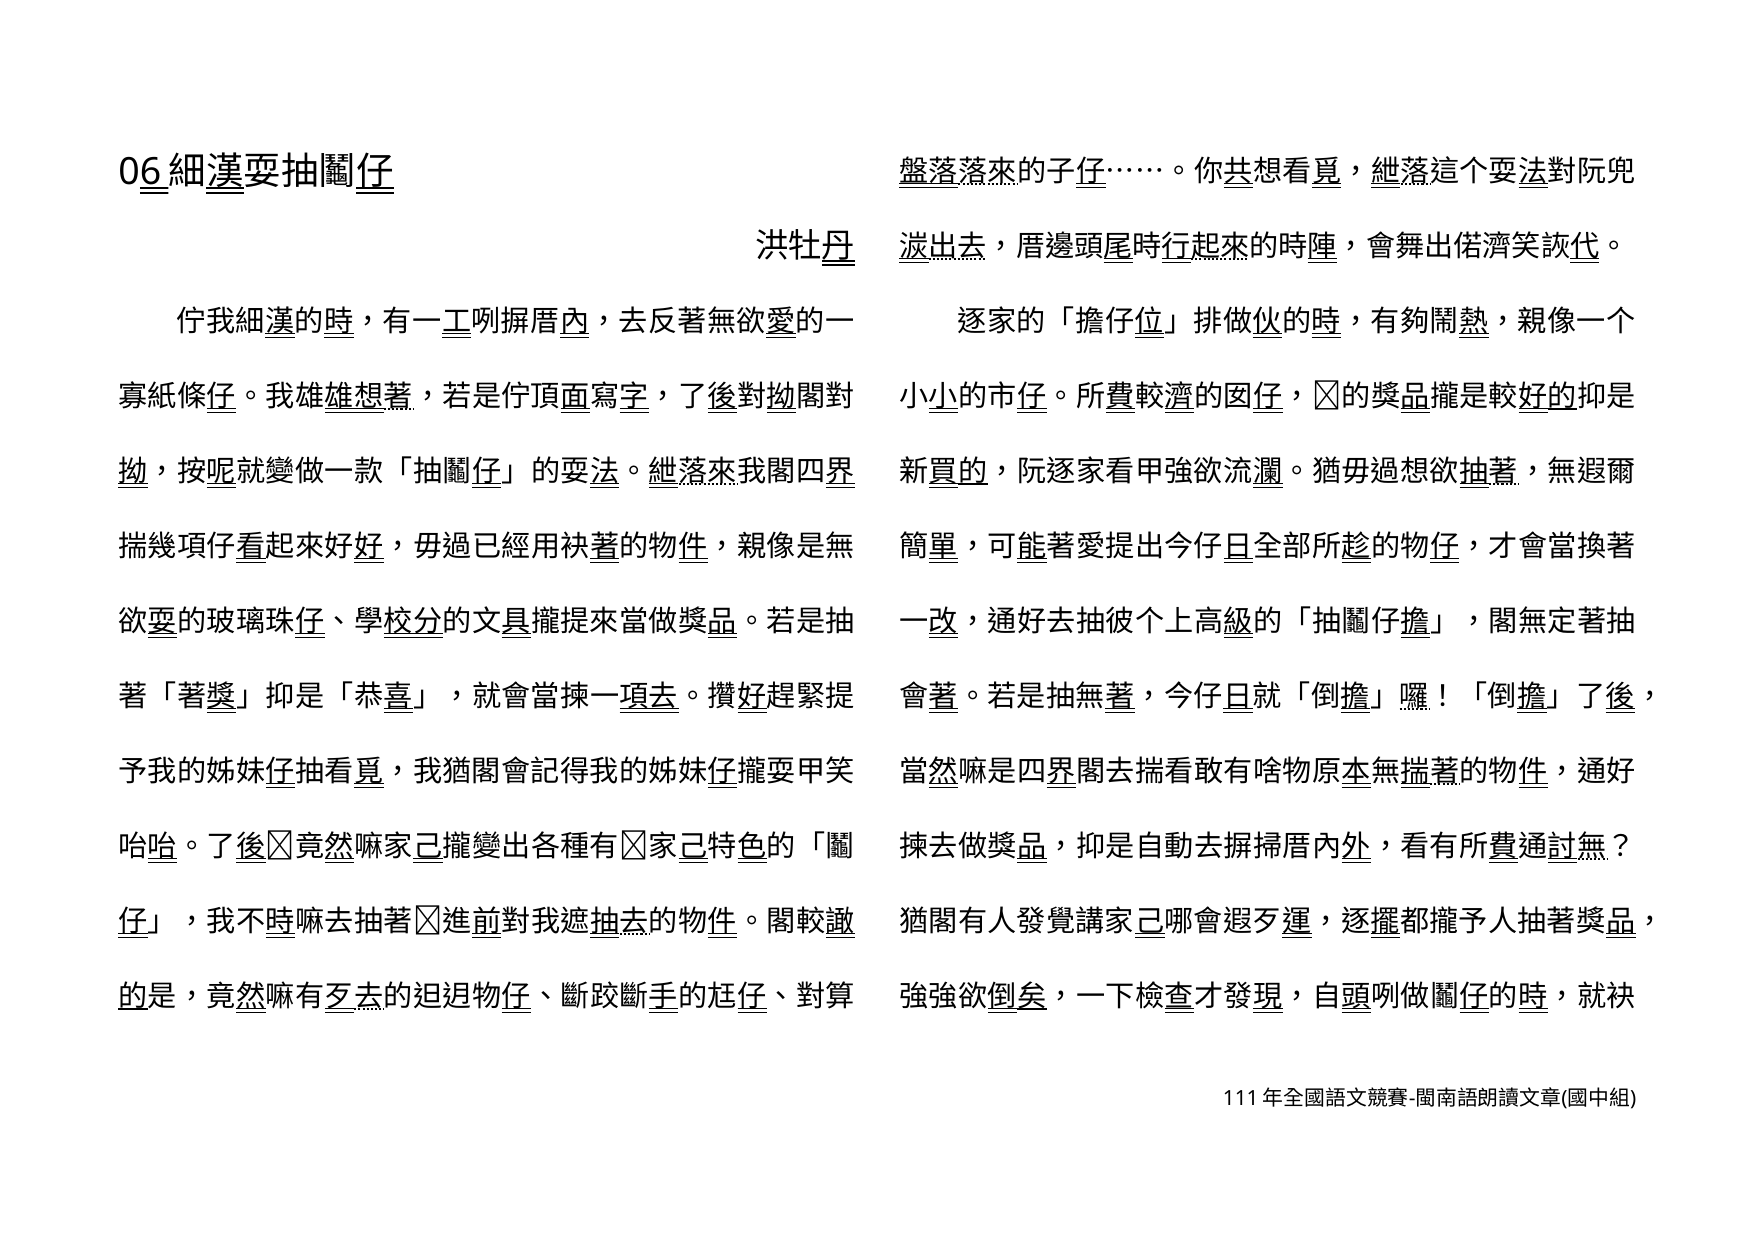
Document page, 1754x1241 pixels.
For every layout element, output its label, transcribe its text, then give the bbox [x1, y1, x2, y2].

text 佇我細漢的時，有一工咧摒厝內，去反著無欲愛的一寡紙條仔。我雄雄想著，若是佇頂面寫字，了後對拗閣對拗，按呢就變做一款「抽鬮仔」的耍法。紲落來我閣四界揣幾項仔看起來好好，毋過已經用袂著的物件，親像是無欲耍的玻璃珠仔、學校分的文具攏提來當做獎品。若是抽著「著獎」抑是「恭喜」，就會當揀一項去。攢好趕緊提予我的姊妹仔抽看覓，我猶閣會記得我的姊妹仔攏耍甲笑咍咍。了後竟然嘛家己攏變出各種有家己特色的「鬮仔」，我不時嘛去抽著進前對我遮抽去的物件。閣較譀的是，竟然嘛有歹去的𨑨迌物仔、斷跤斷手的尪仔、對算盤落落來的子仔……。你共想看覓，紲落這个耍法對阮兜湠出去，厝邊頭尾時行起來的時陣，會舞出偌濟笑詼代。 [118, 281, 855, 1031]
text 洪牡丹 [118, 206, 855, 281]
text 06細漢耍抽鬮仔 [118, 131, 855, 206]
text 佇我細漢的時，有一工咧摒厝內，去反著無欲愛的一寡紙條仔。我雄雄想著，若是佇頂面寫字，了後對拗閣對拗，按呢就變做一款「抽鬮仔」的耍法。紲落來我閣四界揣幾項仔看起來好好，毋過已經用袂著的物件，親像是無欲耍的玻璃珠仔、學校分的文具攏提來當做獎品。若是抽著「著獎」抑是「恭喜」，就會當揀一項去。攢好趕緊提予我的姊妹仔抽看覓，我猶閣會記得我的姊妹仔攏耍甲笑咍咍。了後竟然嘛家己攏變出各種有家己特色的「鬮仔」，我不時嘛去抽著進前對我遮抽去的物件。閣較譀的是，竟然嘛有歹去的𨑨迌物仔、斷跤斷手的尪仔、對算盤落落來的子仔……。你共想看覓，紲落這个耍法對阮兜湠出去，厝邊頭尾時行起來的時陣，會舞出偌濟笑詼代。 [899, 131, 1636, 281]
